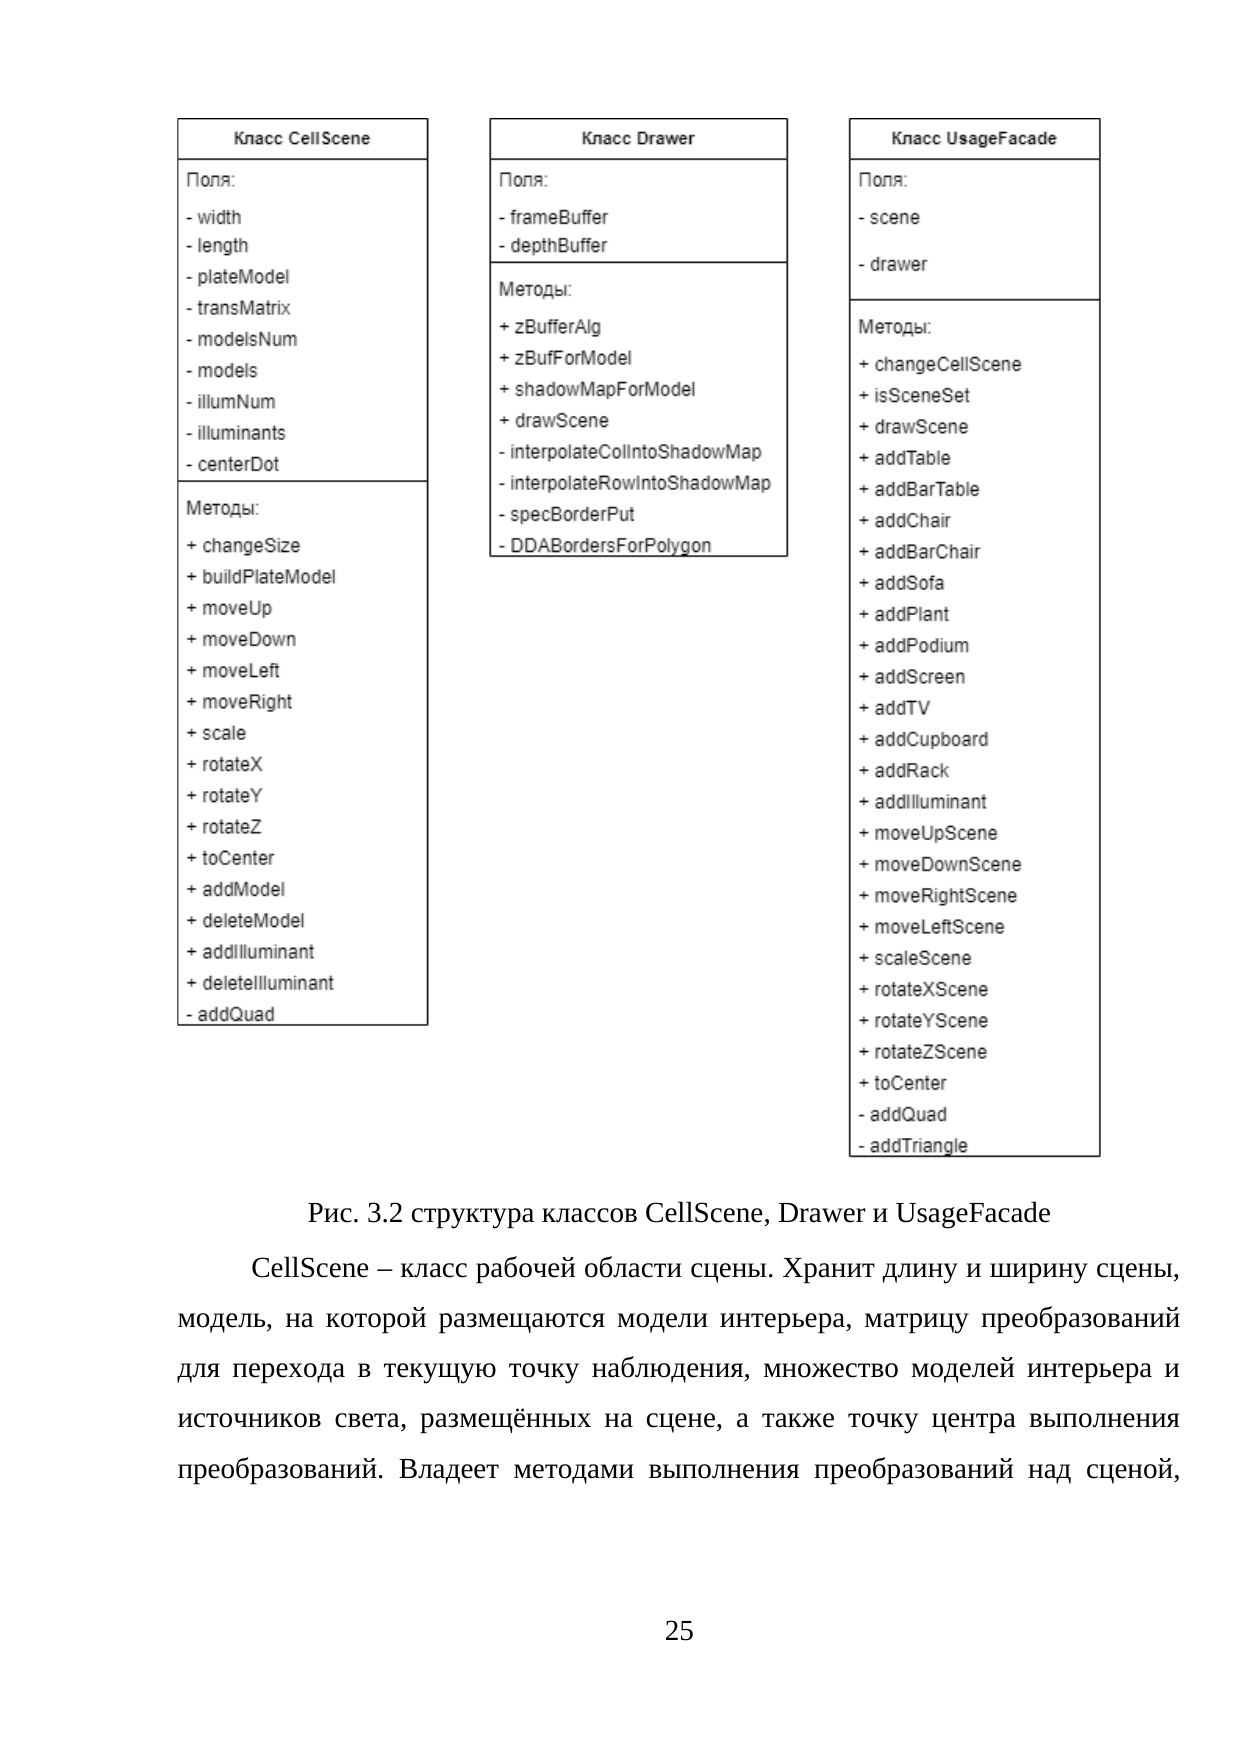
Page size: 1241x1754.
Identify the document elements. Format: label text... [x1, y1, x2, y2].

text Рис. 3.2 структура классов CellScene, Drawer и UsageFacade [177, 1195, 1181, 1229]
picture [177, 118, 1101, 1162]
